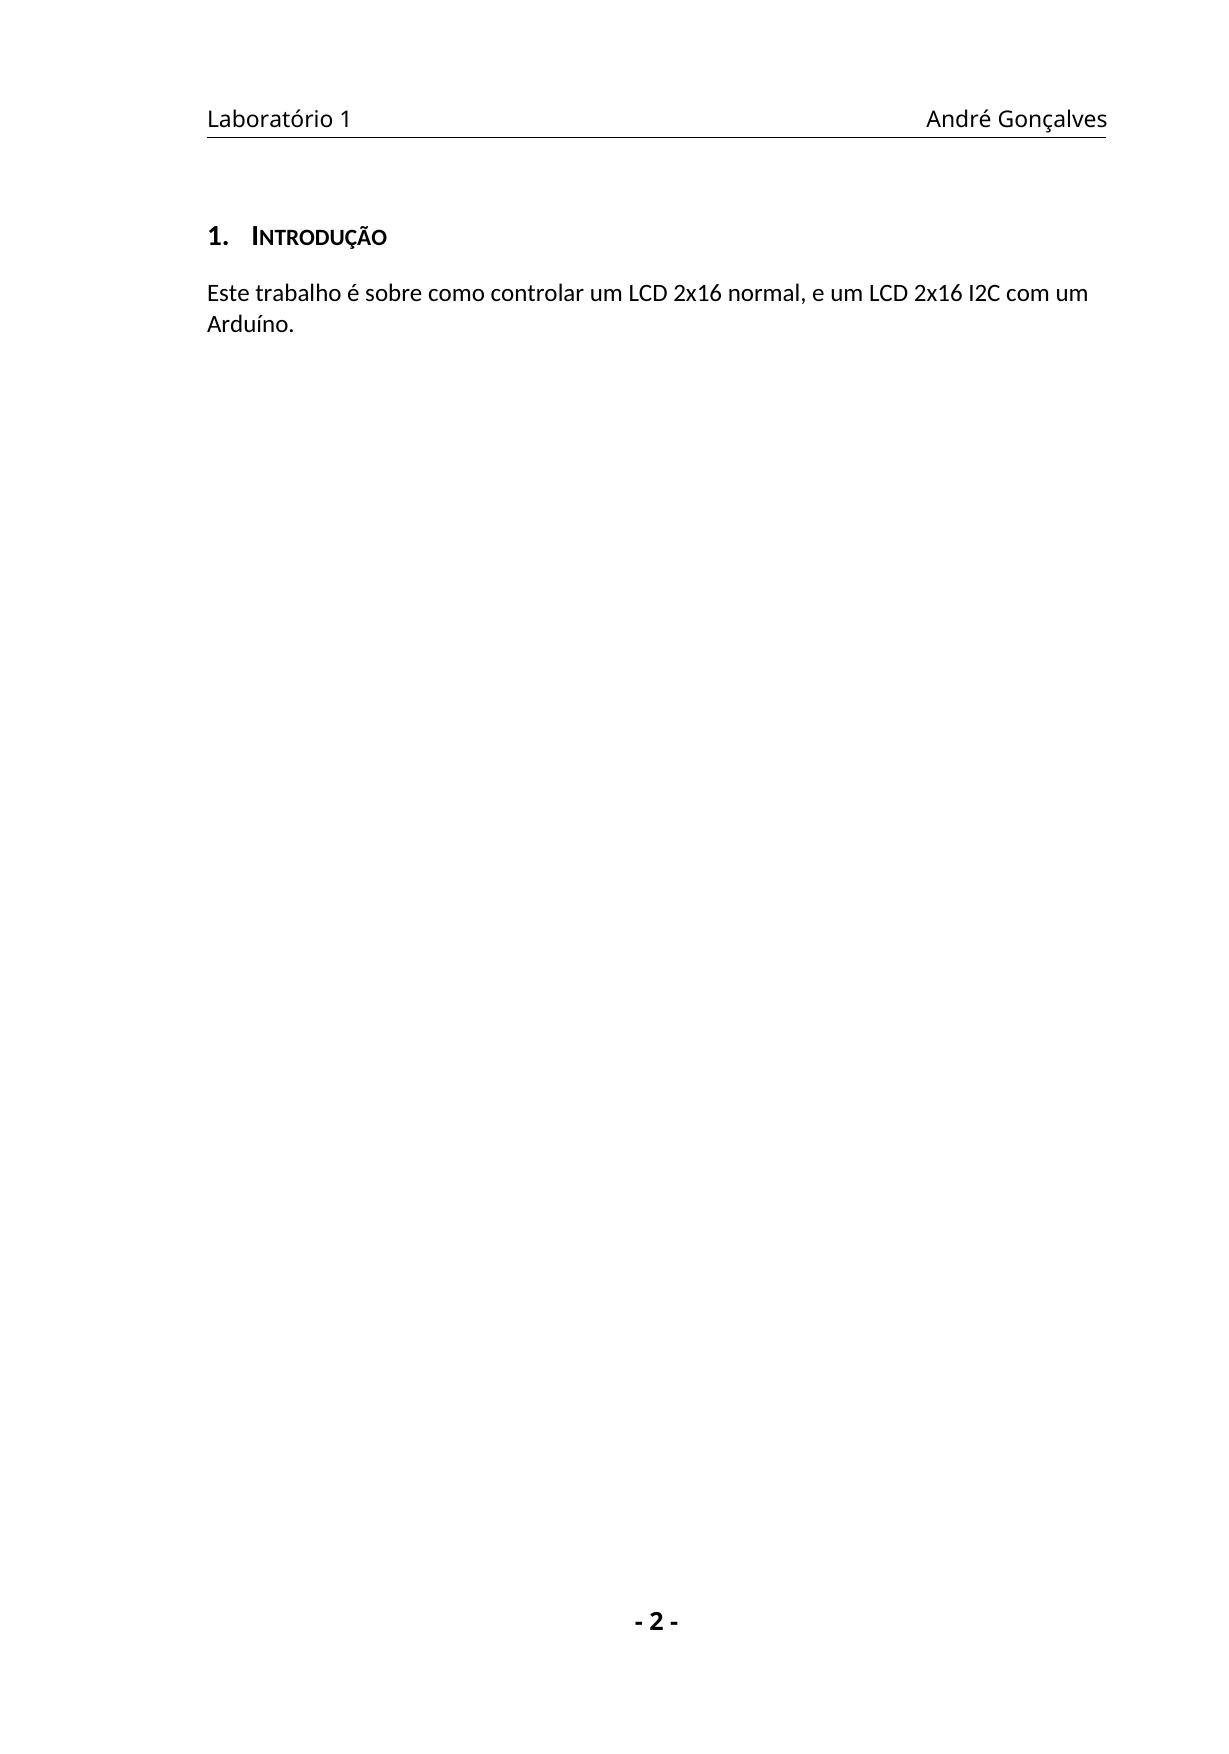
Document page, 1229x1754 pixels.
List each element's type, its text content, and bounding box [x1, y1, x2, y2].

text Este trabalho é sobre como controlar um LCD 2x16 normal, e um LCD 2x16 I2C com um Arduíno. [207, 277, 1110, 338]
subtitle Introdução [207, 217, 1110, 252]
